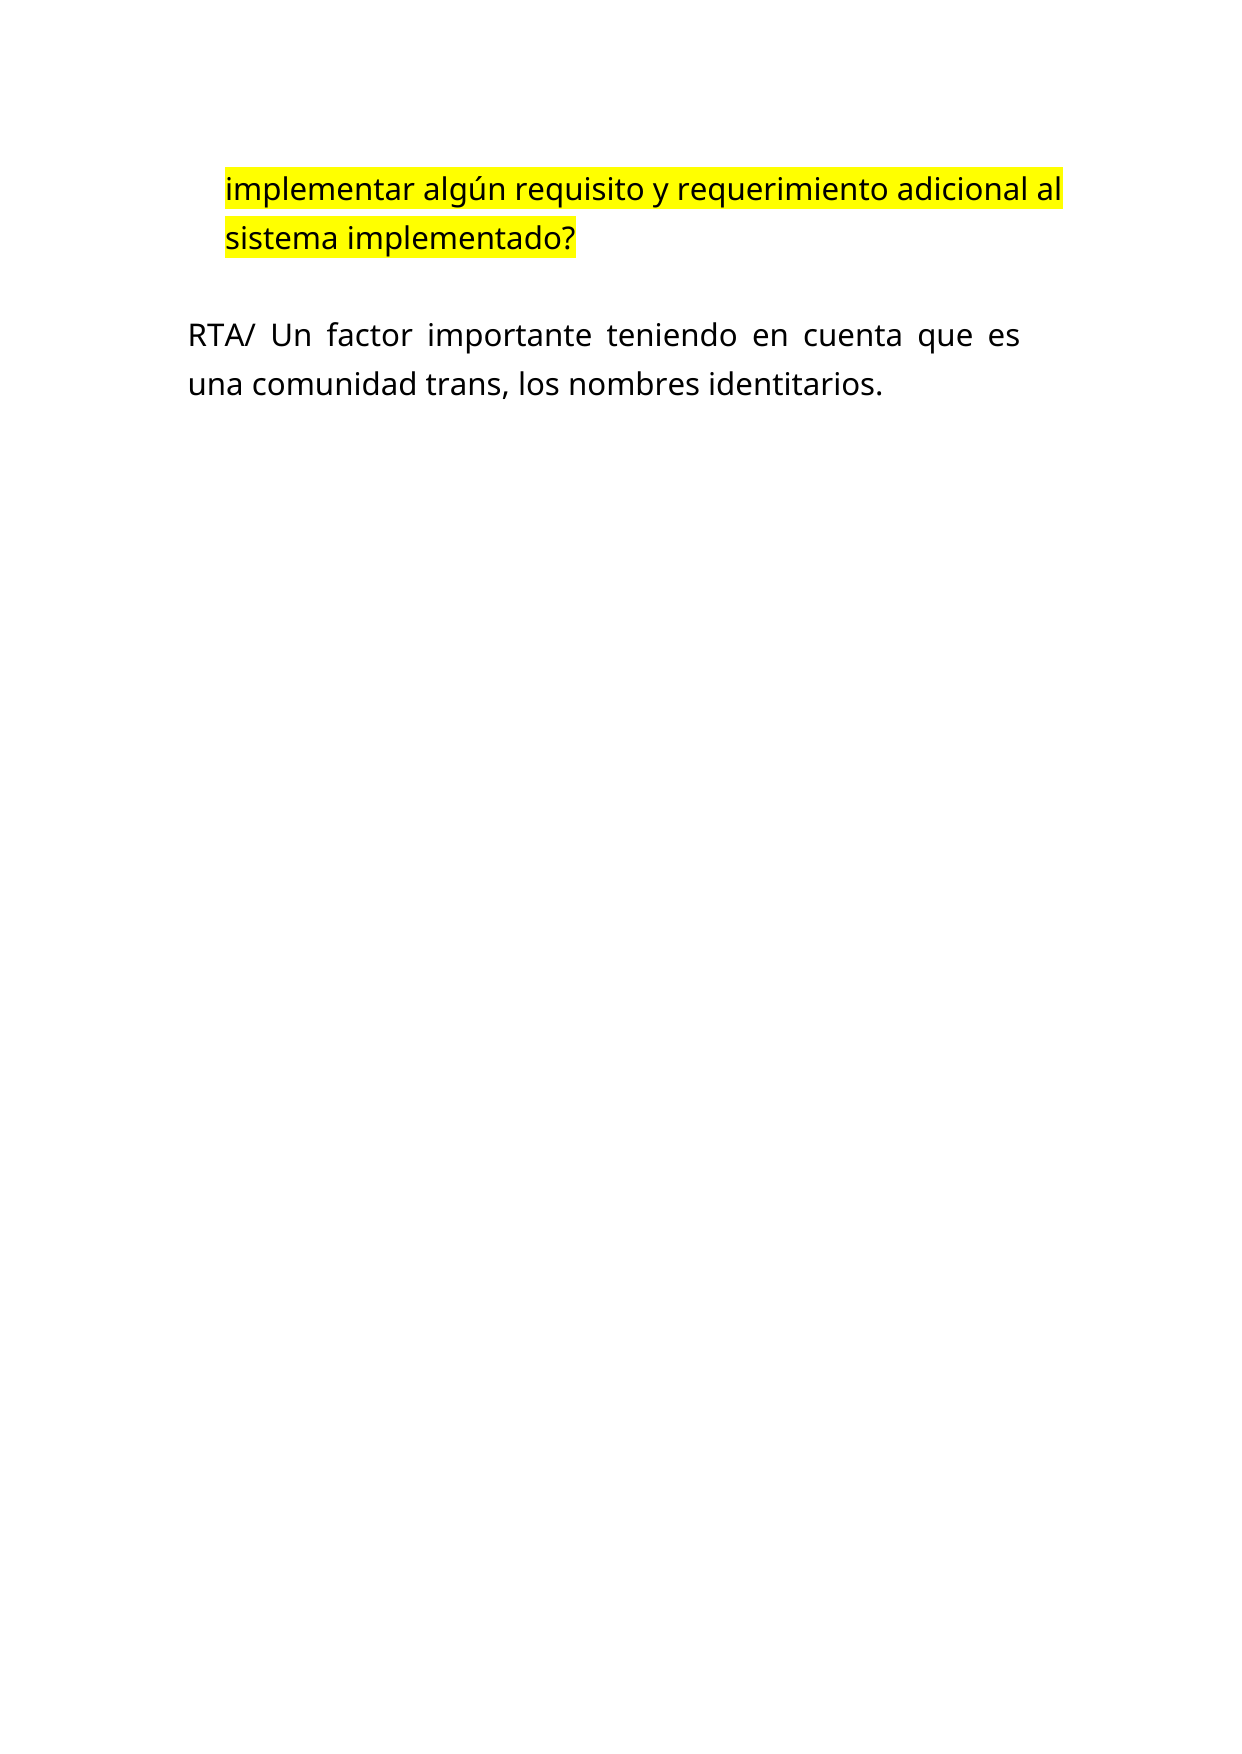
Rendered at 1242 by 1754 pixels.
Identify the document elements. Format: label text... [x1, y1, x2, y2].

text RTA/ Un factor importante teniendo en cuenta que es una comunidad trans, los nombres identitarios. [187, 313, 1021, 405]
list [187, 167, 1085, 258]
